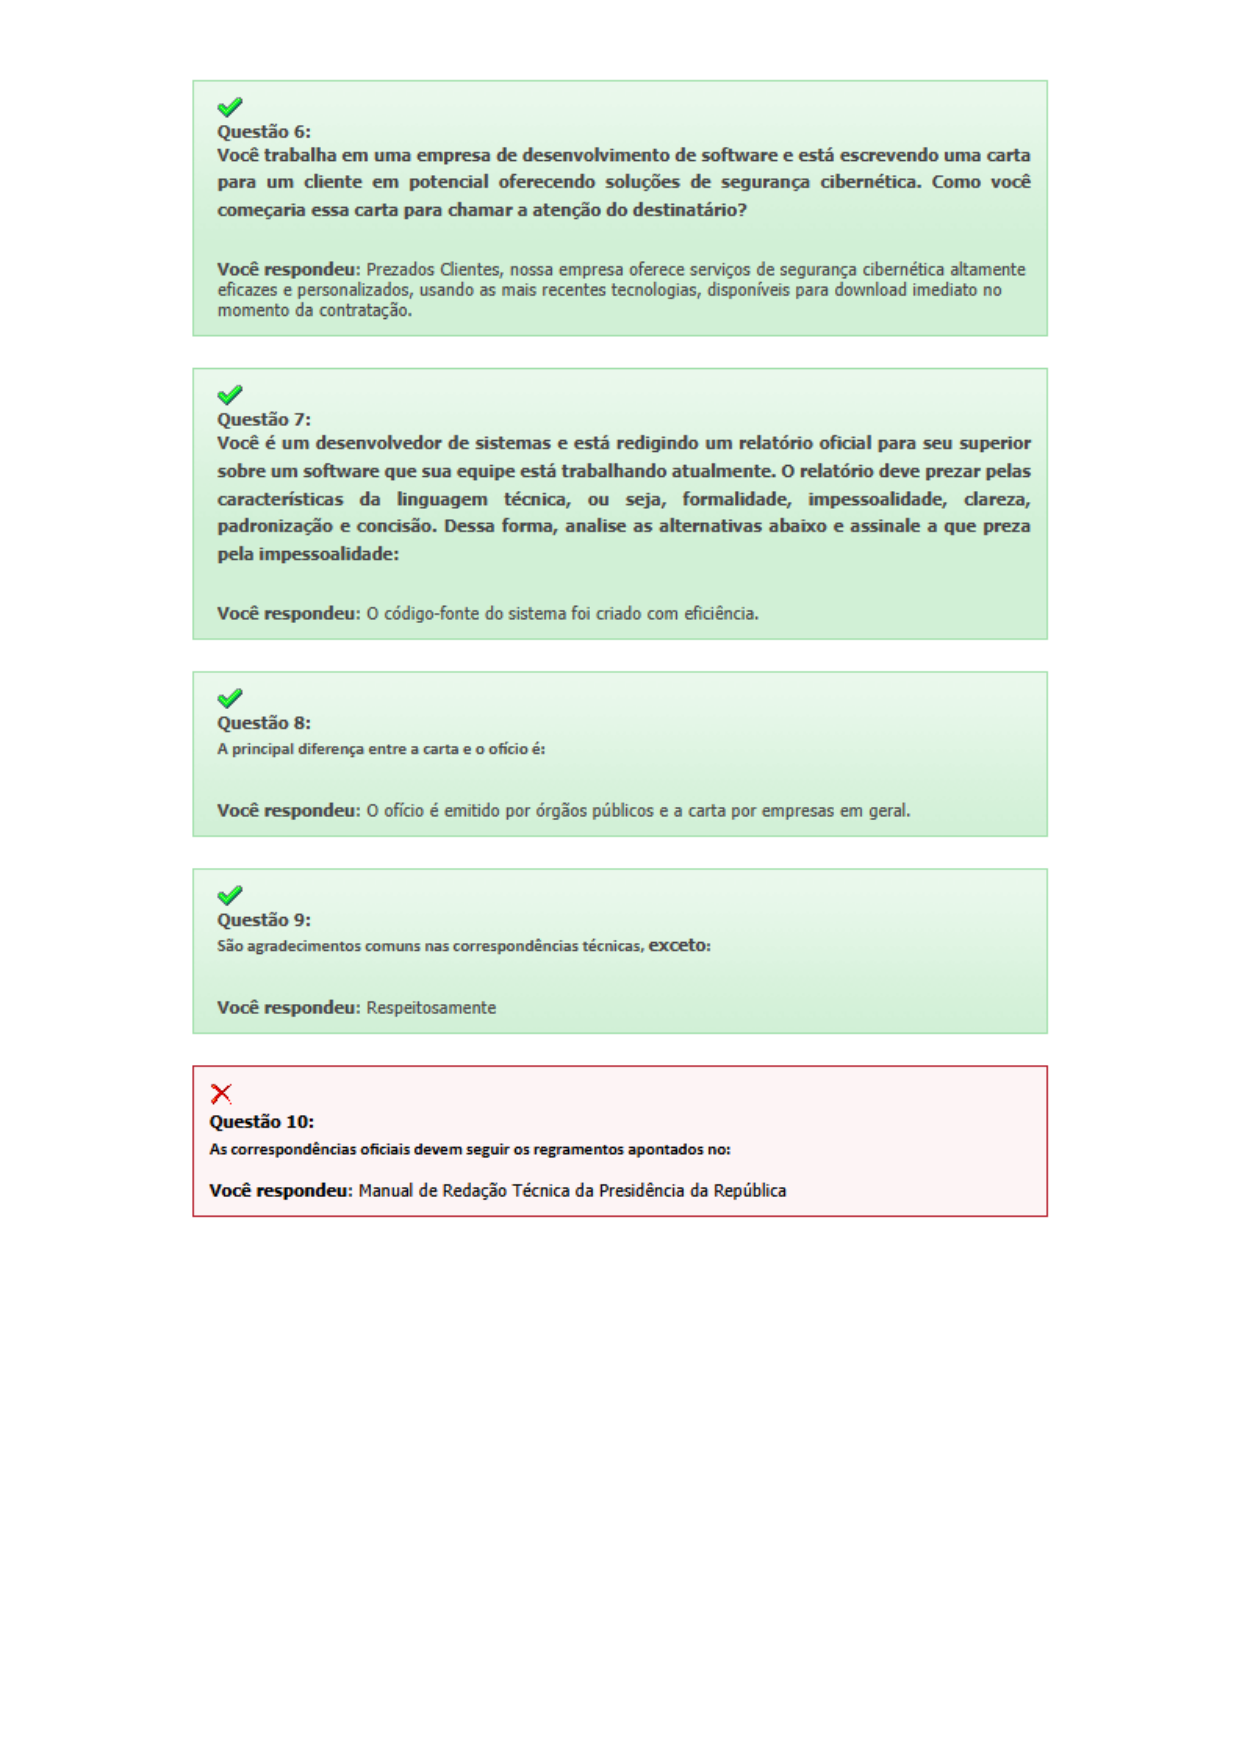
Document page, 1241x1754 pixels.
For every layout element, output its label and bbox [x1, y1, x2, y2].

picture [188, 75, 1053, 1222]
